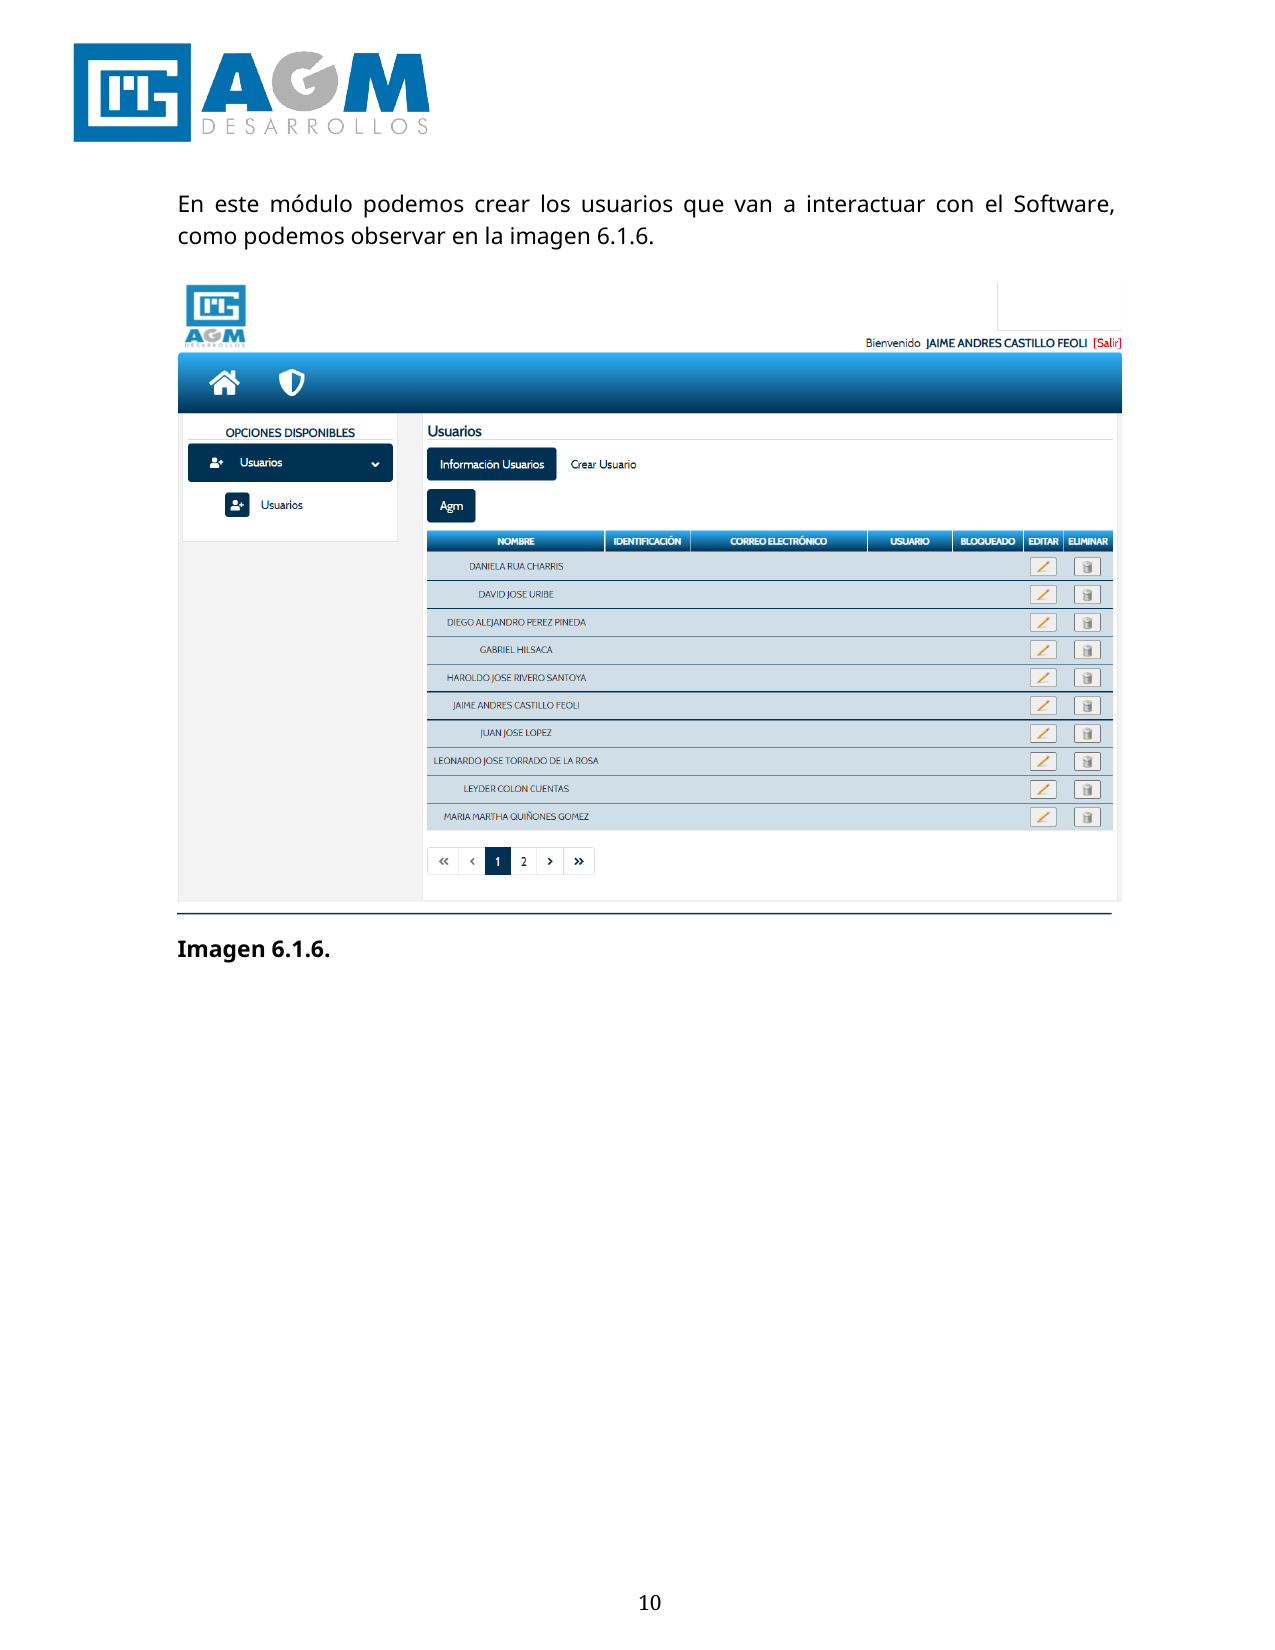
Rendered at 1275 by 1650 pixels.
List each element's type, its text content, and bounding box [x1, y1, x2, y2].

text Imagen 6.1.6. [177, 932, 1117, 964]
picture [73, 43, 430, 142]
picture [177, 282, 1123, 902]
text En este módulo podemos crear los usuarios que van a interactuar con el Software, como podemos observar en la imagen 6.1.6. [177, 188, 1117, 251]
